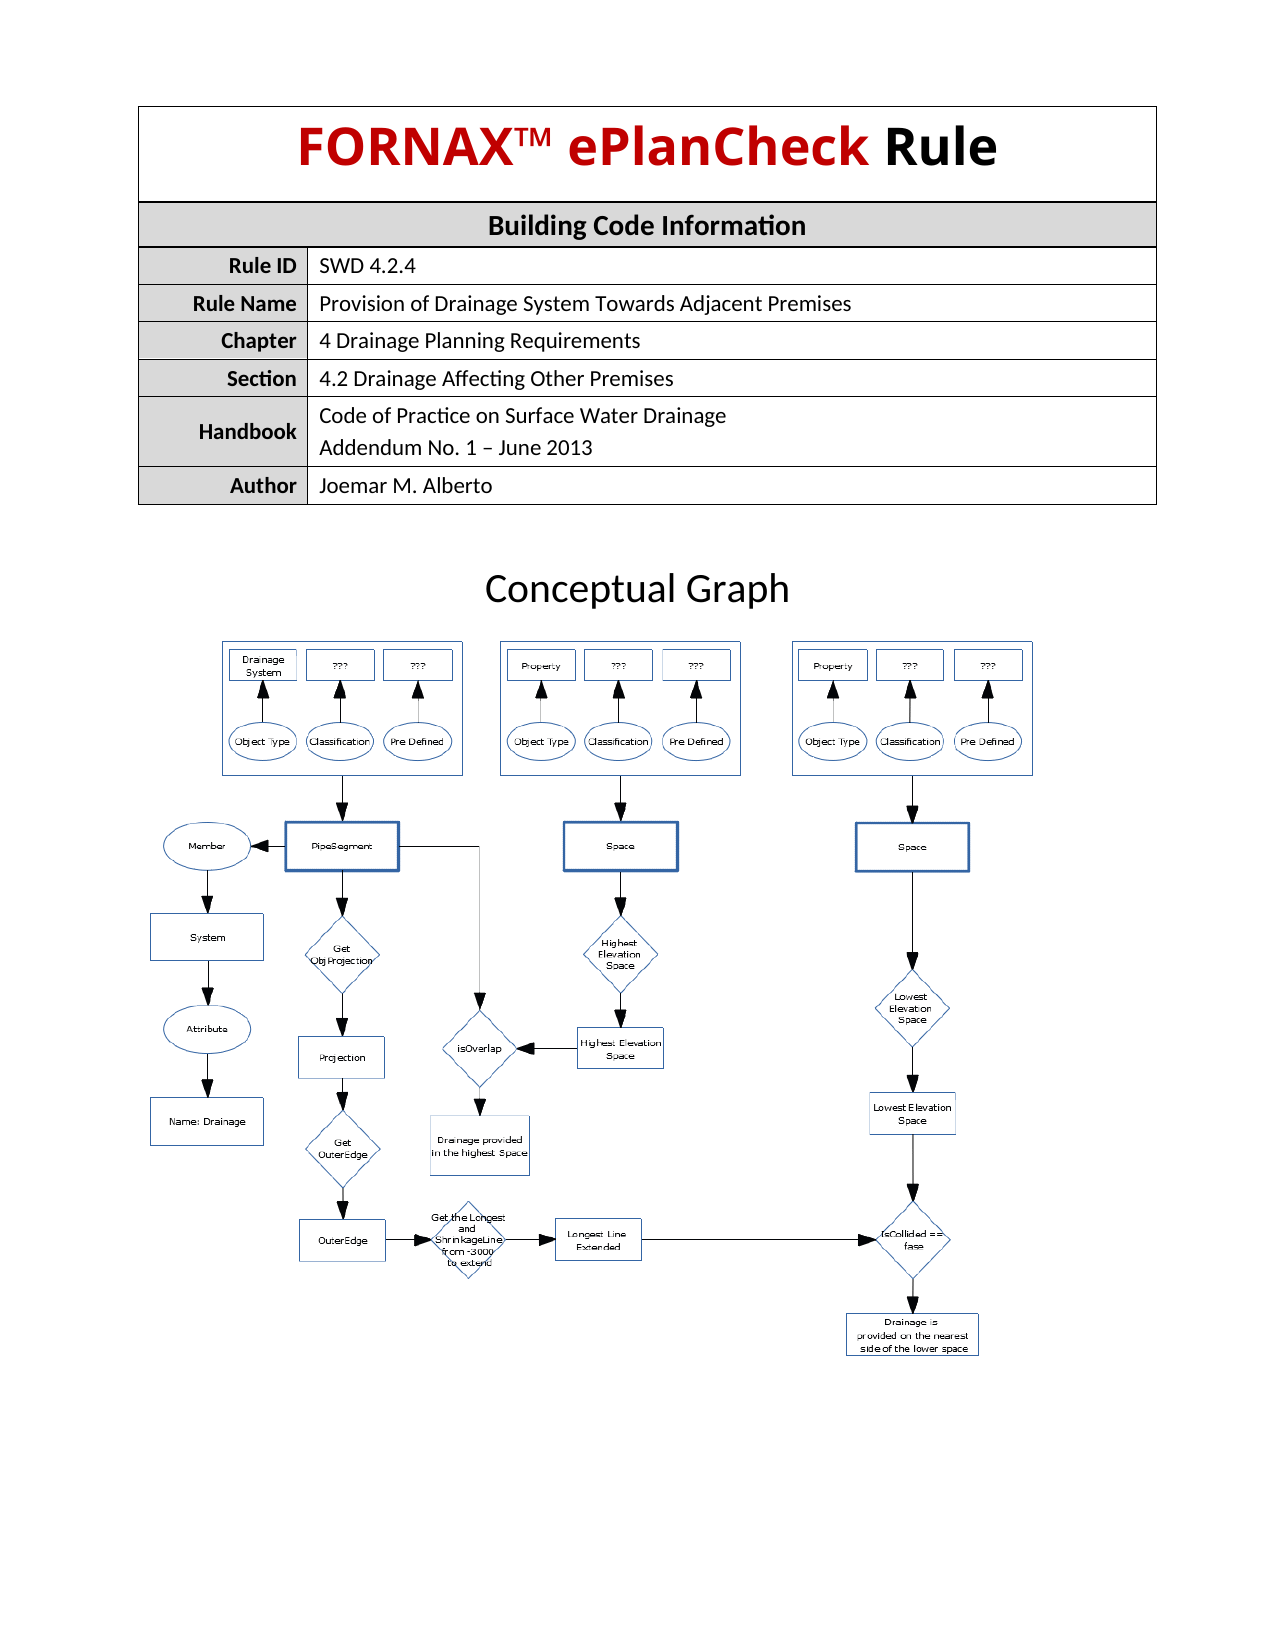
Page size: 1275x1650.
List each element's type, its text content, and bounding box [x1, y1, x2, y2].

table_cell Chapter [139, 322, 307, 358]
picture [150, 641, 1125, 1395]
table_cell Joemar M. Alberto [308, 467, 1156, 504]
table_cell Rule ID [139, 248, 307, 284]
table_cell Author [139, 467, 307, 504]
table_cell Code of Practice on Surface Water Drainage Addendum No. 1 – June 2013 [308, 397, 1156, 466]
text Conceptual Graph [150, 562, 1125, 613]
table_cell Provision of Drainage System Towards Adjacent Premises [308, 285, 1156, 321]
table_cell SWD 4.2.4 [308, 248, 1156, 284]
table_cell 4.2 Drainage Affecting Other Premises [308, 360, 1156, 396]
table_cell Section [139, 360, 307, 396]
table_cell Handbook [139, 397, 307, 466]
table_cell Rule Name [139, 285, 307, 321]
table_header FORNAX™ ePlanCheck Rule [139, 107, 1156, 201]
table_cell 4 Drainage Planning Requirements [308, 322, 1156, 358]
table_cell Building Code Information [139, 203, 1156, 246]
